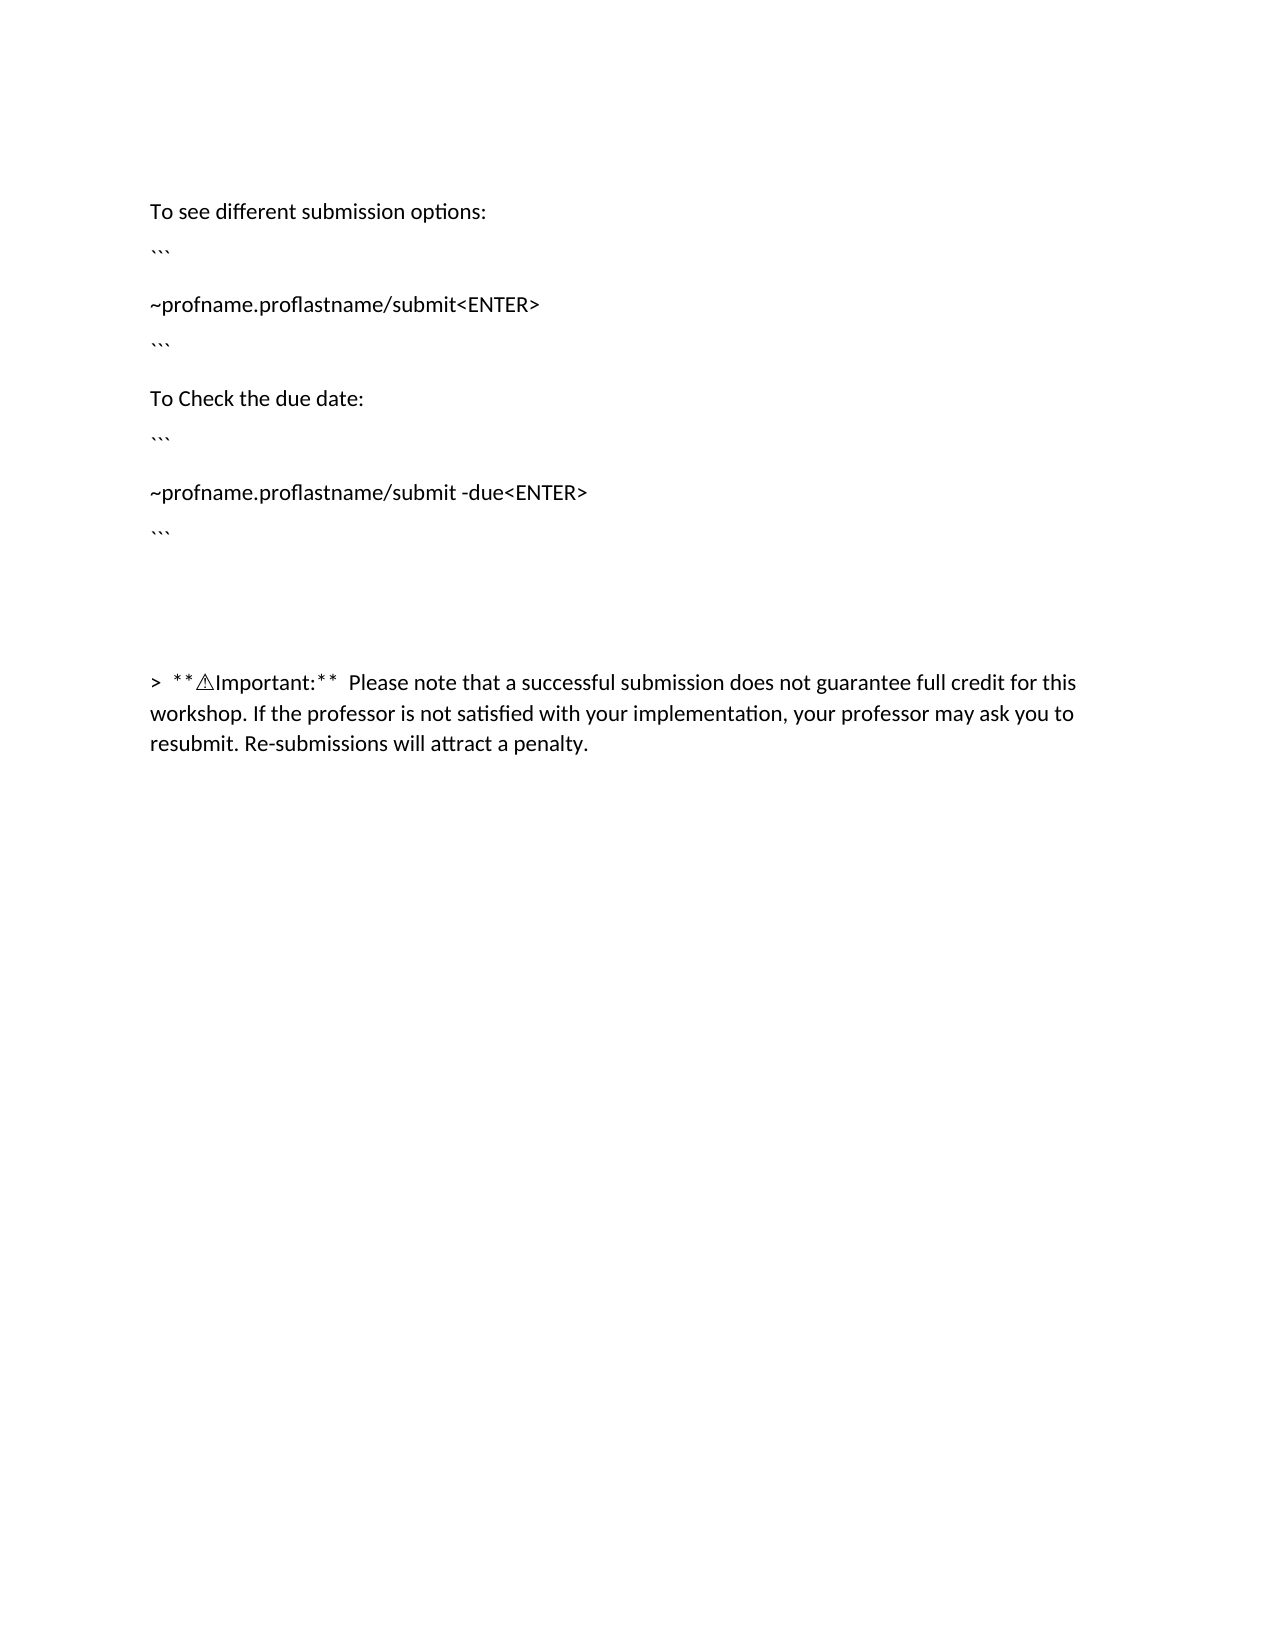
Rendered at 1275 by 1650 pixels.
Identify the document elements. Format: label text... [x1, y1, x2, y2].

text ``` [150, 337, 1125, 366]
text To Check the due date: [150, 384, 1125, 412]
text > **⚠️Important:** Please note that a successful submission does not guarantee full credit for this workshop. If the professor is not satisfied with your implementation, your professor may ask you to resubmit. Re-submissions will attract a penalty. [150, 666, 1125, 757]
text ``` [150, 525, 1125, 553]
text ~profname.proflastname/submit -due<ENTER> [150, 478, 1125, 506]
text ``` [150, 244, 1125, 272]
text To see different submission options: [150, 197, 1125, 225]
text ~profname.proflastname/submit<ENTER> [150, 291, 1125, 319]
text ``` [150, 431, 1125, 459]
